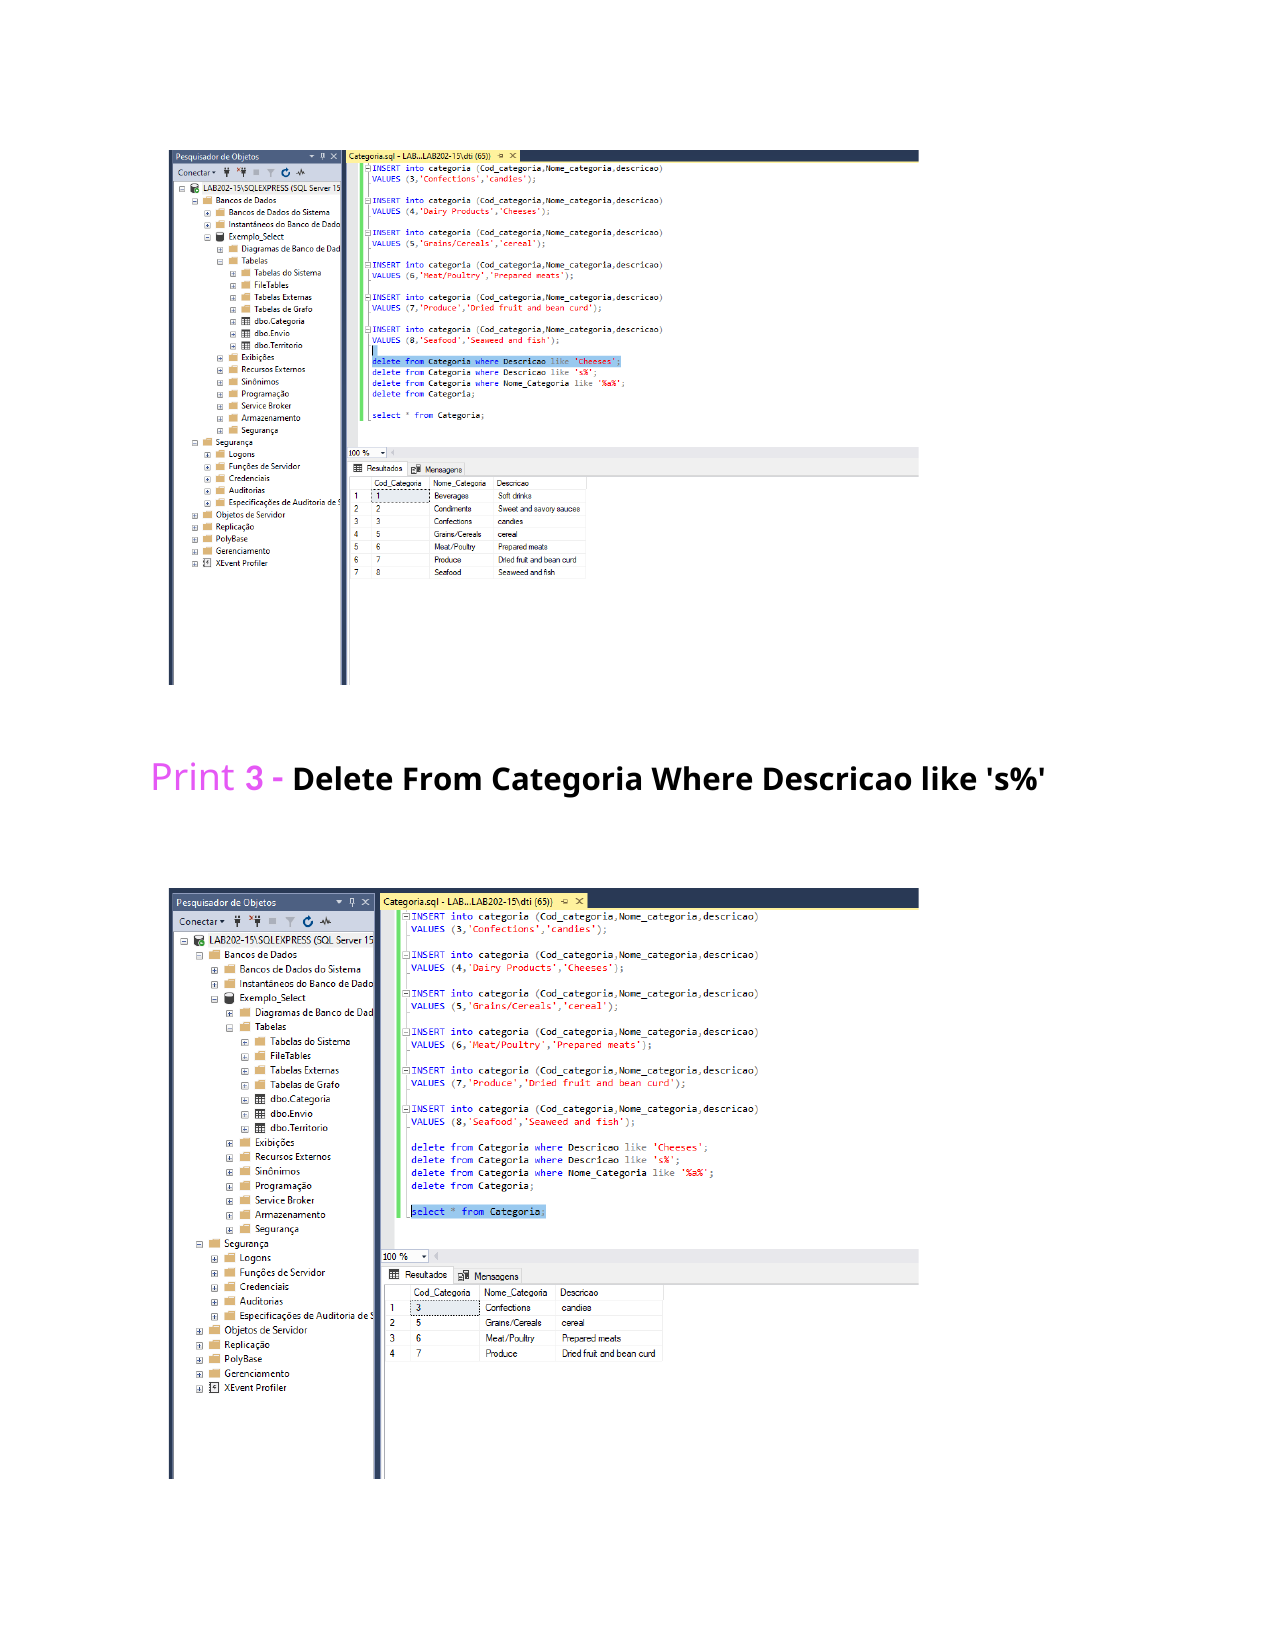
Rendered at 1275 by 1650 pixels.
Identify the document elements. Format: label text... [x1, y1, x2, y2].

text Print 3 - Delete From Categoria Where Descricao like 's%' [150, 750, 1125, 801]
